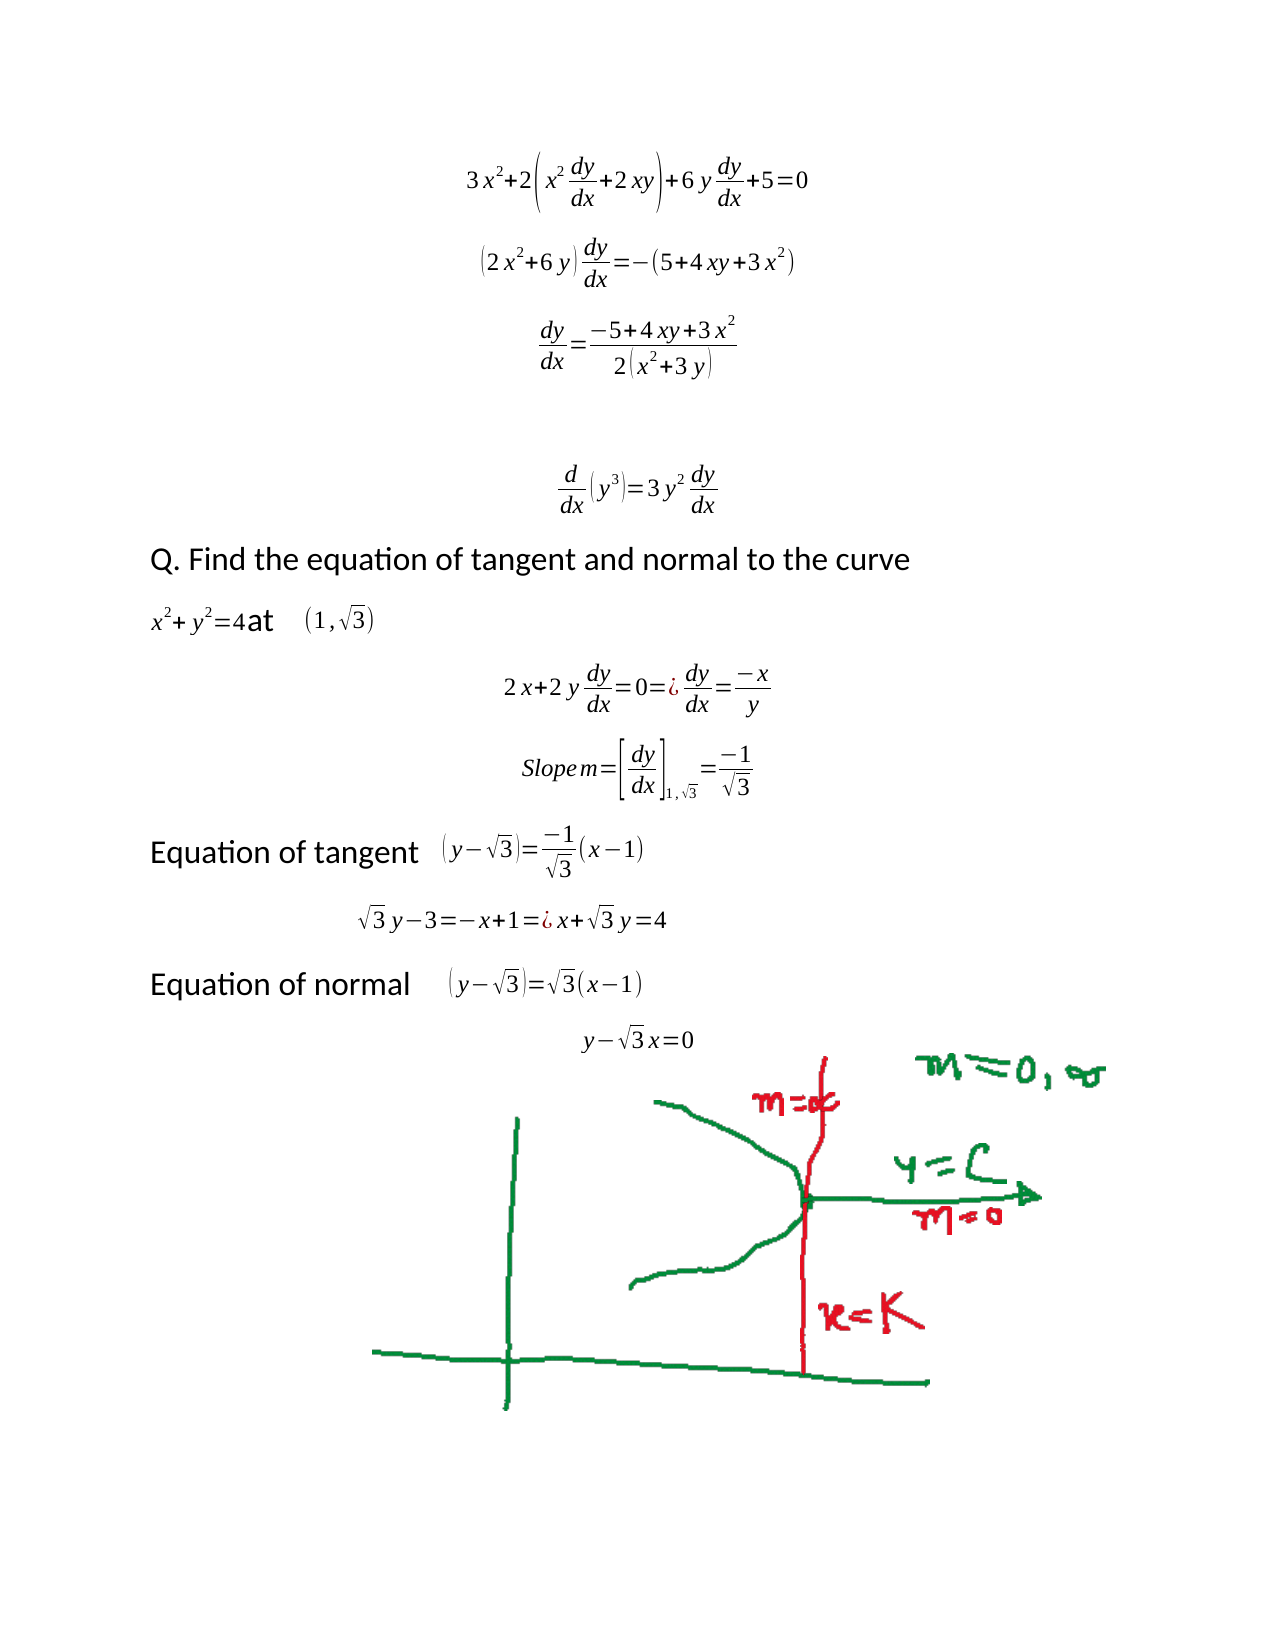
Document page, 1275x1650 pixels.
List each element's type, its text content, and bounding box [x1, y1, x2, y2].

text Equation of normal [150, 962, 1125, 1003]
picture [959, 1207, 1002, 1225]
text Equation of tangent [150, 821, 1125, 882]
picture [372, 1056, 1042, 1411]
picture [915, 1053, 1106, 1091]
text Q. Find the equation of tangent and normal to the curve [150, 538, 1125, 579]
text at [150, 599, 1125, 640]
